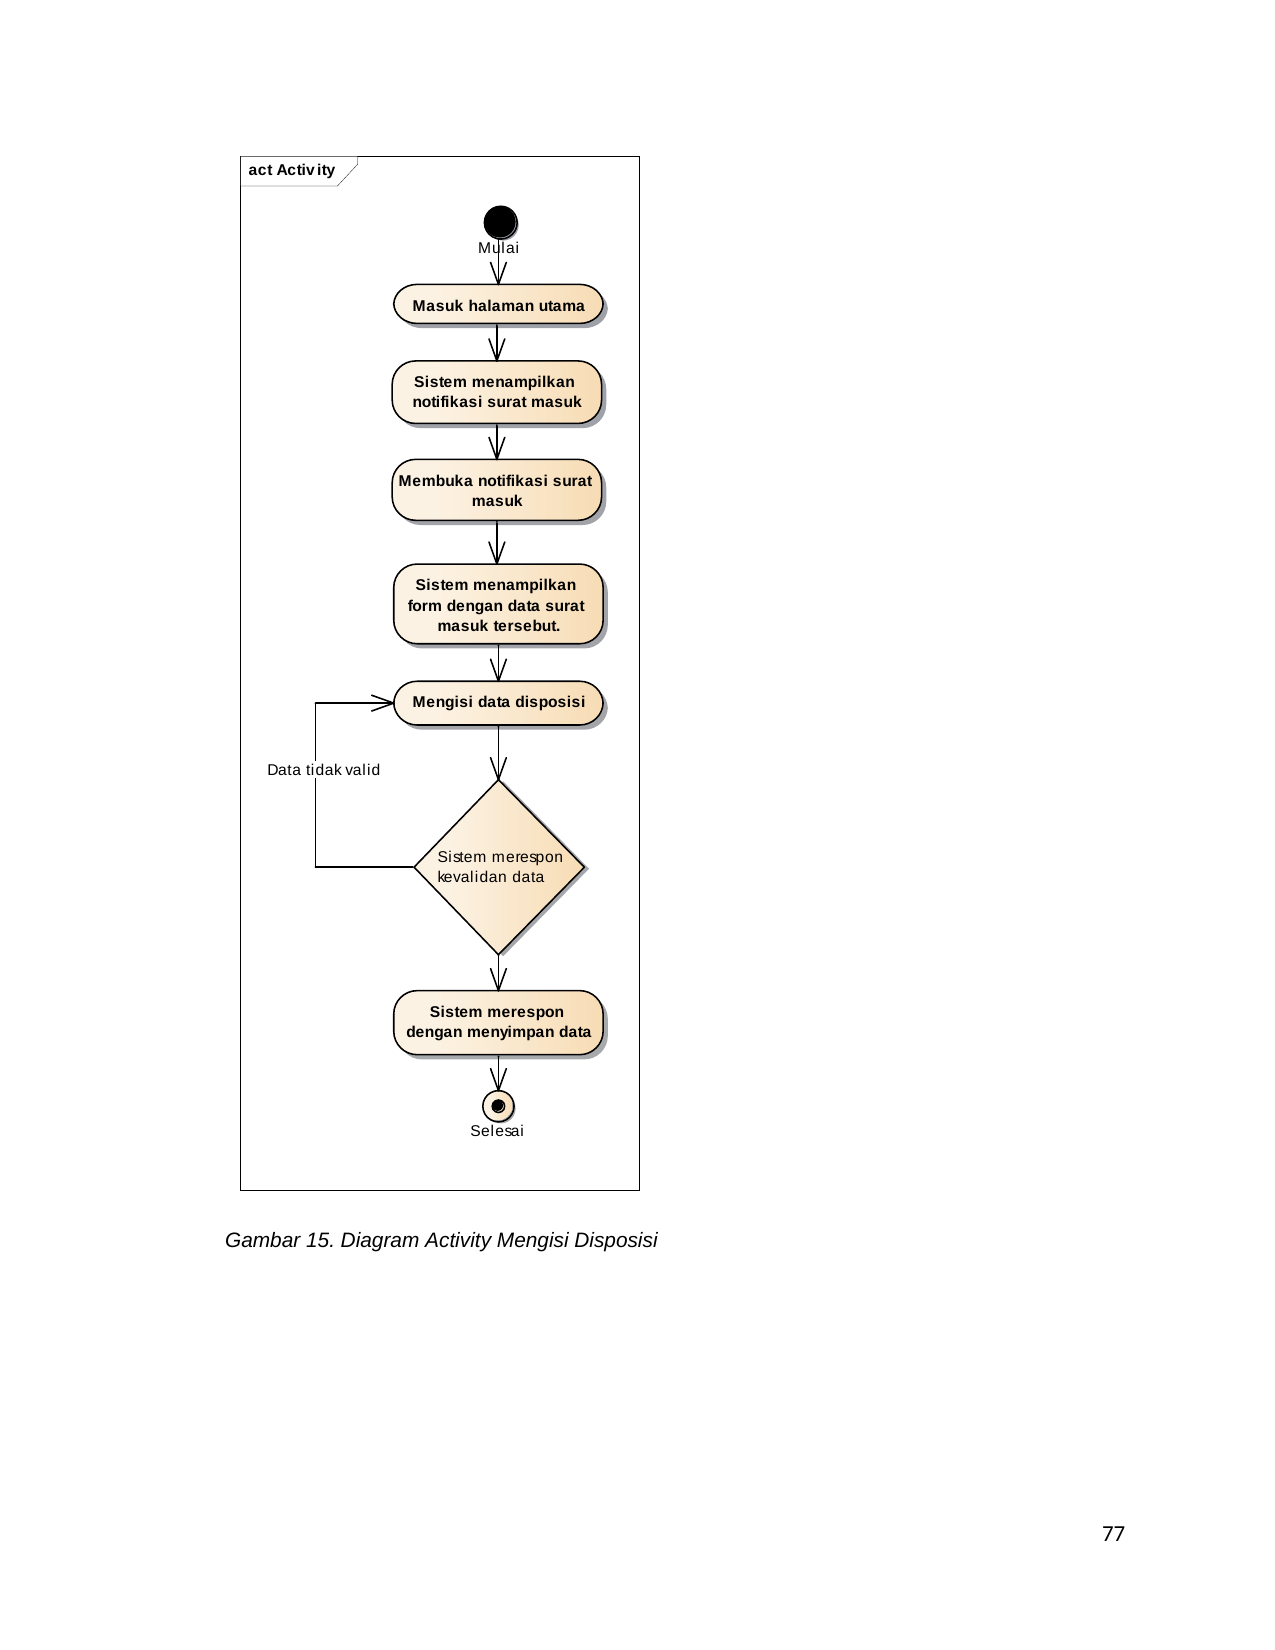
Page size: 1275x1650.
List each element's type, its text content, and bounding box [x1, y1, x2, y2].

text Gambar 15. Diagram Activity Mengisi Disposisi [225, 1228, 1125, 1252]
